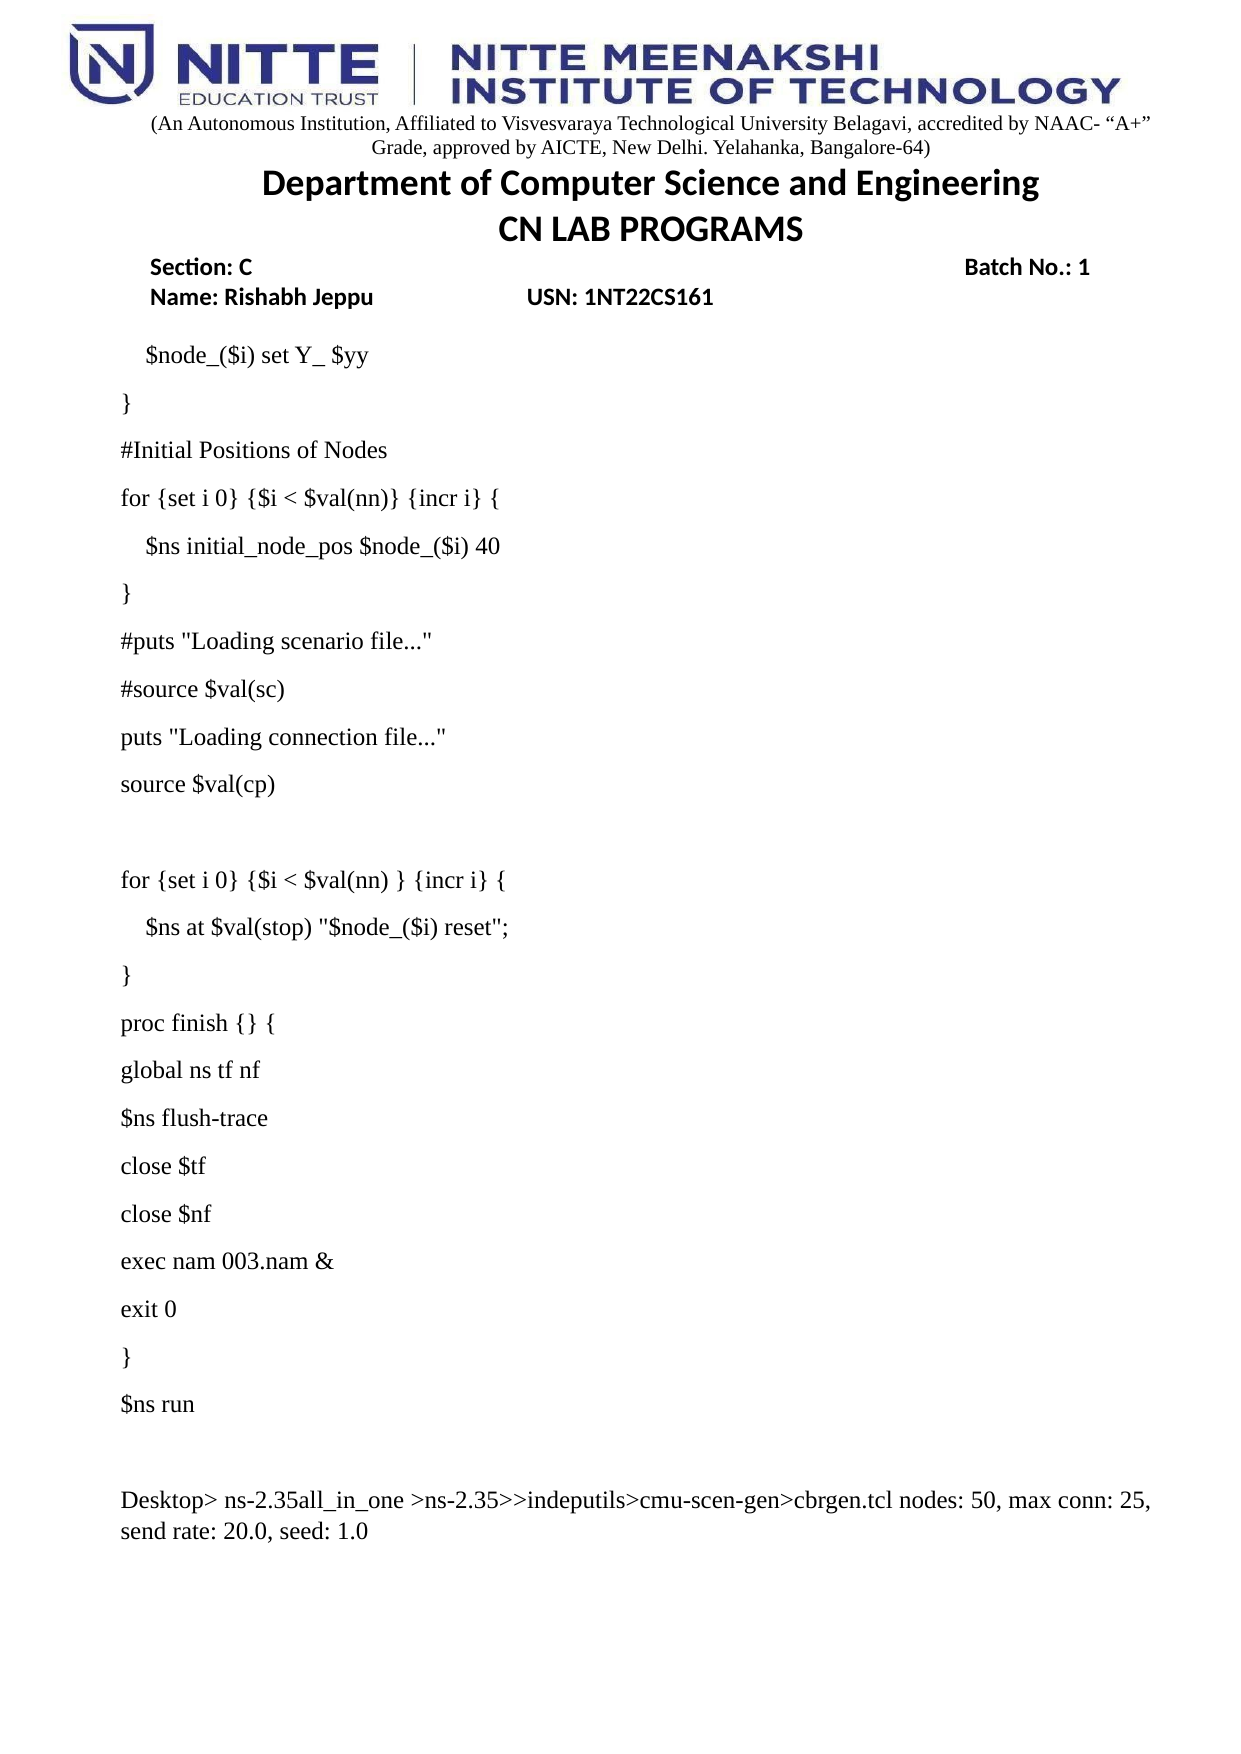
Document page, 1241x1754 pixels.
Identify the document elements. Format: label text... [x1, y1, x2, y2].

text puts "Loading connection file..." [120, 722, 1152, 750]
text close $nf [120, 1199, 1152, 1227]
text for {set i 0} {$i < $val(nn)} {incr i} { [120, 483, 1152, 512]
text $ns initial_node_pos $node_($i) 40 [120, 531, 1152, 559]
text #Initial Positions of Nodes [120, 435, 1152, 464]
picture [61, 14, 1129, 112]
text close $tf [120, 1151, 1152, 1180]
text exit 0 [120, 1294, 1152, 1323]
text exec nam 003.nam & [120, 1246, 1152, 1275]
text $ns flush-trace [120, 1103, 1152, 1132]
text $ns at $val(stop) "$node_($i) reset"; [120, 912, 1152, 941]
text $ns run [120, 1389, 1152, 1418]
text $node_($i) set Y_ $yy [120, 340, 1152, 369]
text global ns tf nf [120, 1056, 1152, 1084]
text for {set i 0} {$i < $val(nn) } {incr i} { [120, 865, 1152, 893]
text } [120, 1342, 1152, 1371]
text proc finish {} { [120, 1008, 1152, 1037]
text #puts "Loading scenario file..." [120, 626, 1152, 655]
text } [120, 388, 1152, 416]
text } [120, 578, 1152, 607]
text Desktop> ns-2.35all_in_one >ns-2.35>>indeputils>cmu-scen-gen>cbrgen.tcl nodes: 50, max conn: 25, send rate: 20.0, seed: 1.0 [120, 1485, 1152, 1545]
text #source $val(sc) [120, 674, 1152, 703]
text } [120, 960, 1152, 989]
text source $val(cp) [120, 769, 1152, 798]
